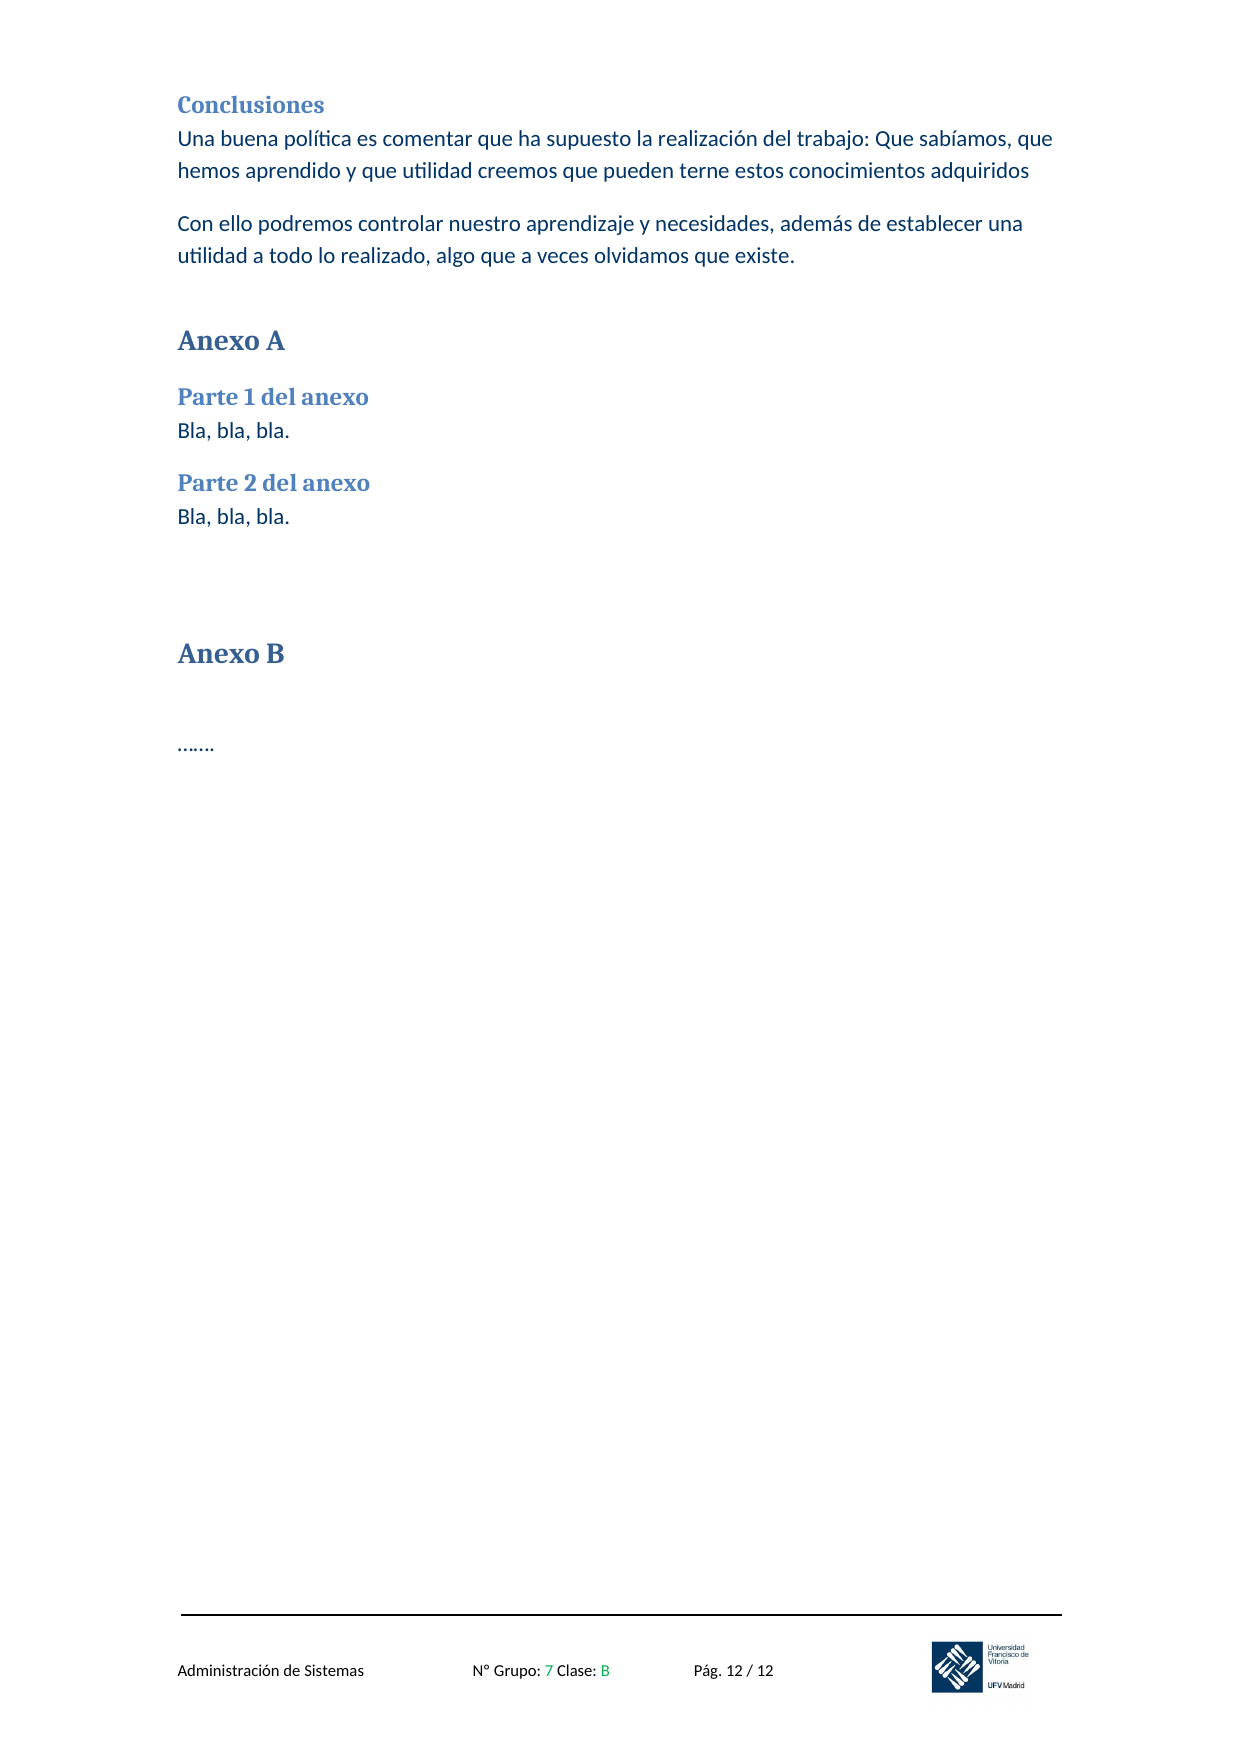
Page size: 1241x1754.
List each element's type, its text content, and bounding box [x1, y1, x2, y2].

picture [925, 1625, 1038, 1710]
subtitle Anexo B [177, 637, 1063, 671]
text ……. [177, 729, 1063, 757]
subtitle Anexo A [177, 324, 1063, 357]
subtitle Parte 1 del anexo [177, 383, 1063, 412]
subtitle Parte 2 del anexo [177, 469, 1063, 498]
text Bla, bla, bla. [177, 416, 1063, 444]
text Con ello podremos controlar nuestro aprendizaje y necesidades, además de establecer una utilidad a todo lo realizado, algo que a veces olvidamos que existe. [177, 209, 1063, 269]
subtitle Conclusiones [177, 91, 1063, 120]
text Bla, bla, bla. [177, 502, 1063, 530]
text Una buena política es comentar que ha supuesto la realización del trabajo: Que sabíamos, que hemos aprendido y que utilidad creemos que pueden terne estos conocimientos adquiridos [177, 124, 1063, 184]
